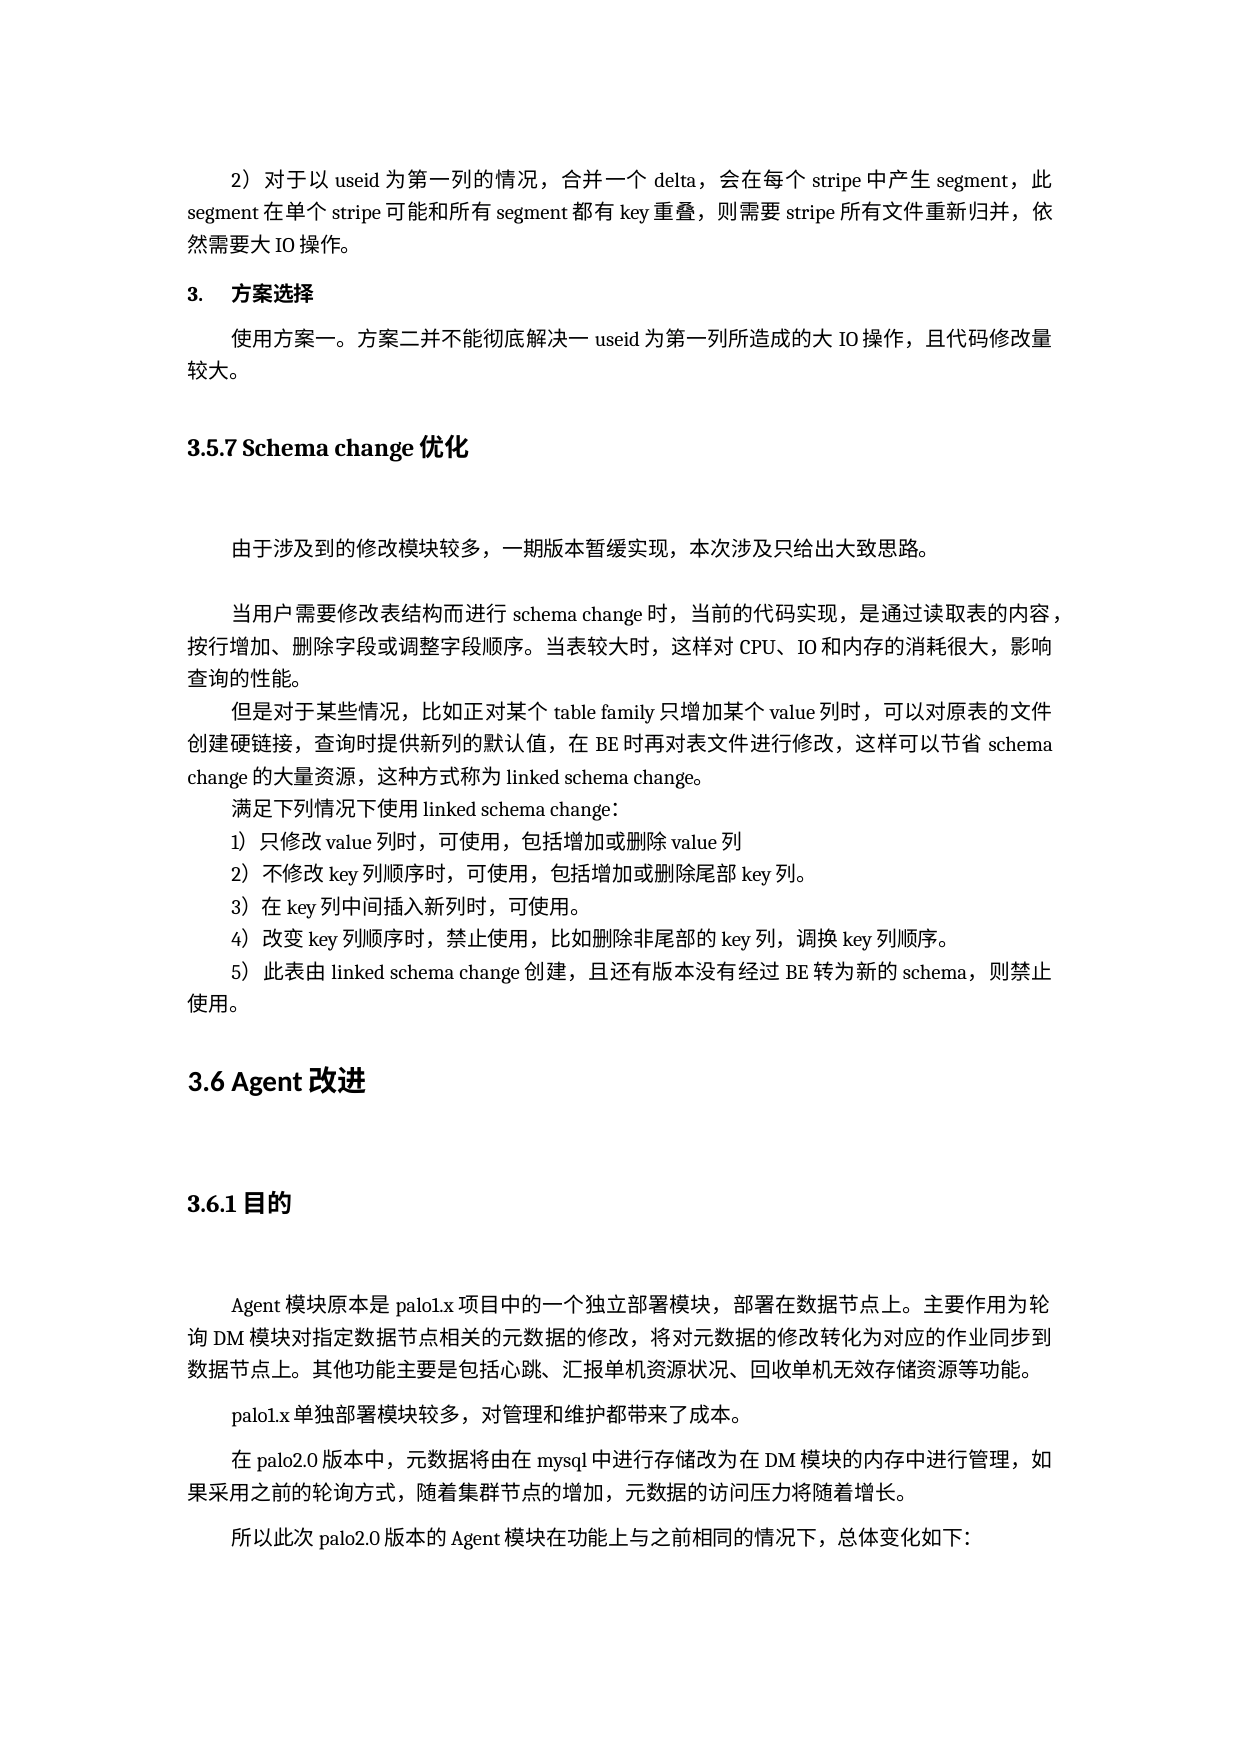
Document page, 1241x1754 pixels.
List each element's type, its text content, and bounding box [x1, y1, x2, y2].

text 5）此表由linked schema change创建，且还有版本没有经过BE转为新的schema，则禁止使用。 [187, 954, 1053, 1019]
list 方案选择 [187, 276, 1053, 308]
text 所以此次palo2.0版本的Agent模块在功能上与之前相同的情况下，总体变化如下： [187, 1520, 1053, 1552]
subtitle Agent改进 [187, 1046, 1053, 1111]
text 2）不修改key列顺序时，可使用，包括增加或删除尾部key列。 [187, 856, 1053, 889]
text 3）在key列中间插入新列时，可使用。 [187, 889, 1053, 921]
text 2）对于以useid为第一列的情况，合并一个delta，会在每个stripe中产生segment，此segment在单个stripe可能和所有segment都有key重叠，则需要stripe所有文件重新归并，依然需要大IO操作。 [187, 162, 1053, 259]
subtitle Schema change优化 [187, 413, 1053, 478]
text 使用方案一。方案二并不能彻底解决一useid为第一列所造成的大IO操作，且代码修改量较大。 [187, 321, 1053, 386]
subtitle 目的 [187, 1169, 1053, 1234]
text Agent模块原本是palo1.x项目中的一个独立部署模块，部署在数据节点上。主要作用为轮询DM模块对指定数据节点相关的元数据的修改，将对元数据的修改转化为对应的作业同步到数据节点上。其他功能主要是包括心跳、汇报单机资源状况、回收单机无效存储资源等功能。 [187, 1287, 1053, 1385]
text 满足下列情况下使用linked schema change： [187, 791, 1053, 824]
text 1）只修改value列时，可使用，包括增加或删除value列 [187, 824, 1053, 856]
text palo1.x单独部署模块较多，对管理和维护都带来了成本。 [187, 1397, 1053, 1430]
text 在palo2.0版本中，元数据将由在mysql中进行存储改为在DM模块的内存中进行管理，如果采用之前的轮询方式，随着集群节点的增加，元数据的访问压力将随着增长。 [187, 1442, 1053, 1507]
text 当用户需要修改表结构而进行schema change时，当前的代码实现，是通过读取表的内容，按行增加、删除字段或调整字段顺序。当表较大时，这样对CPU、IO和内存的消耗很大，影响查询的性能。 [187, 596, 1053, 694]
text 4）改变key列顺序时，禁止使用，比如删除非尾部的key列，调换key列顺序。 [187, 921, 1053, 954]
text 由于涉及到的修改模块较多，一期版本暂缓实现，本次涉及只给出大致思路。 [187, 531, 1053, 564]
text 但是对于某些情况，比如正对某个table family只增加某个value列时，可以对原表的文件创建硬链接，查询时提供新列的默认值，在BE时再对表文件进行修改，这样可以节省schema change的大量资源，这种方式称为linked schema change。 [187, 694, 1053, 791]
